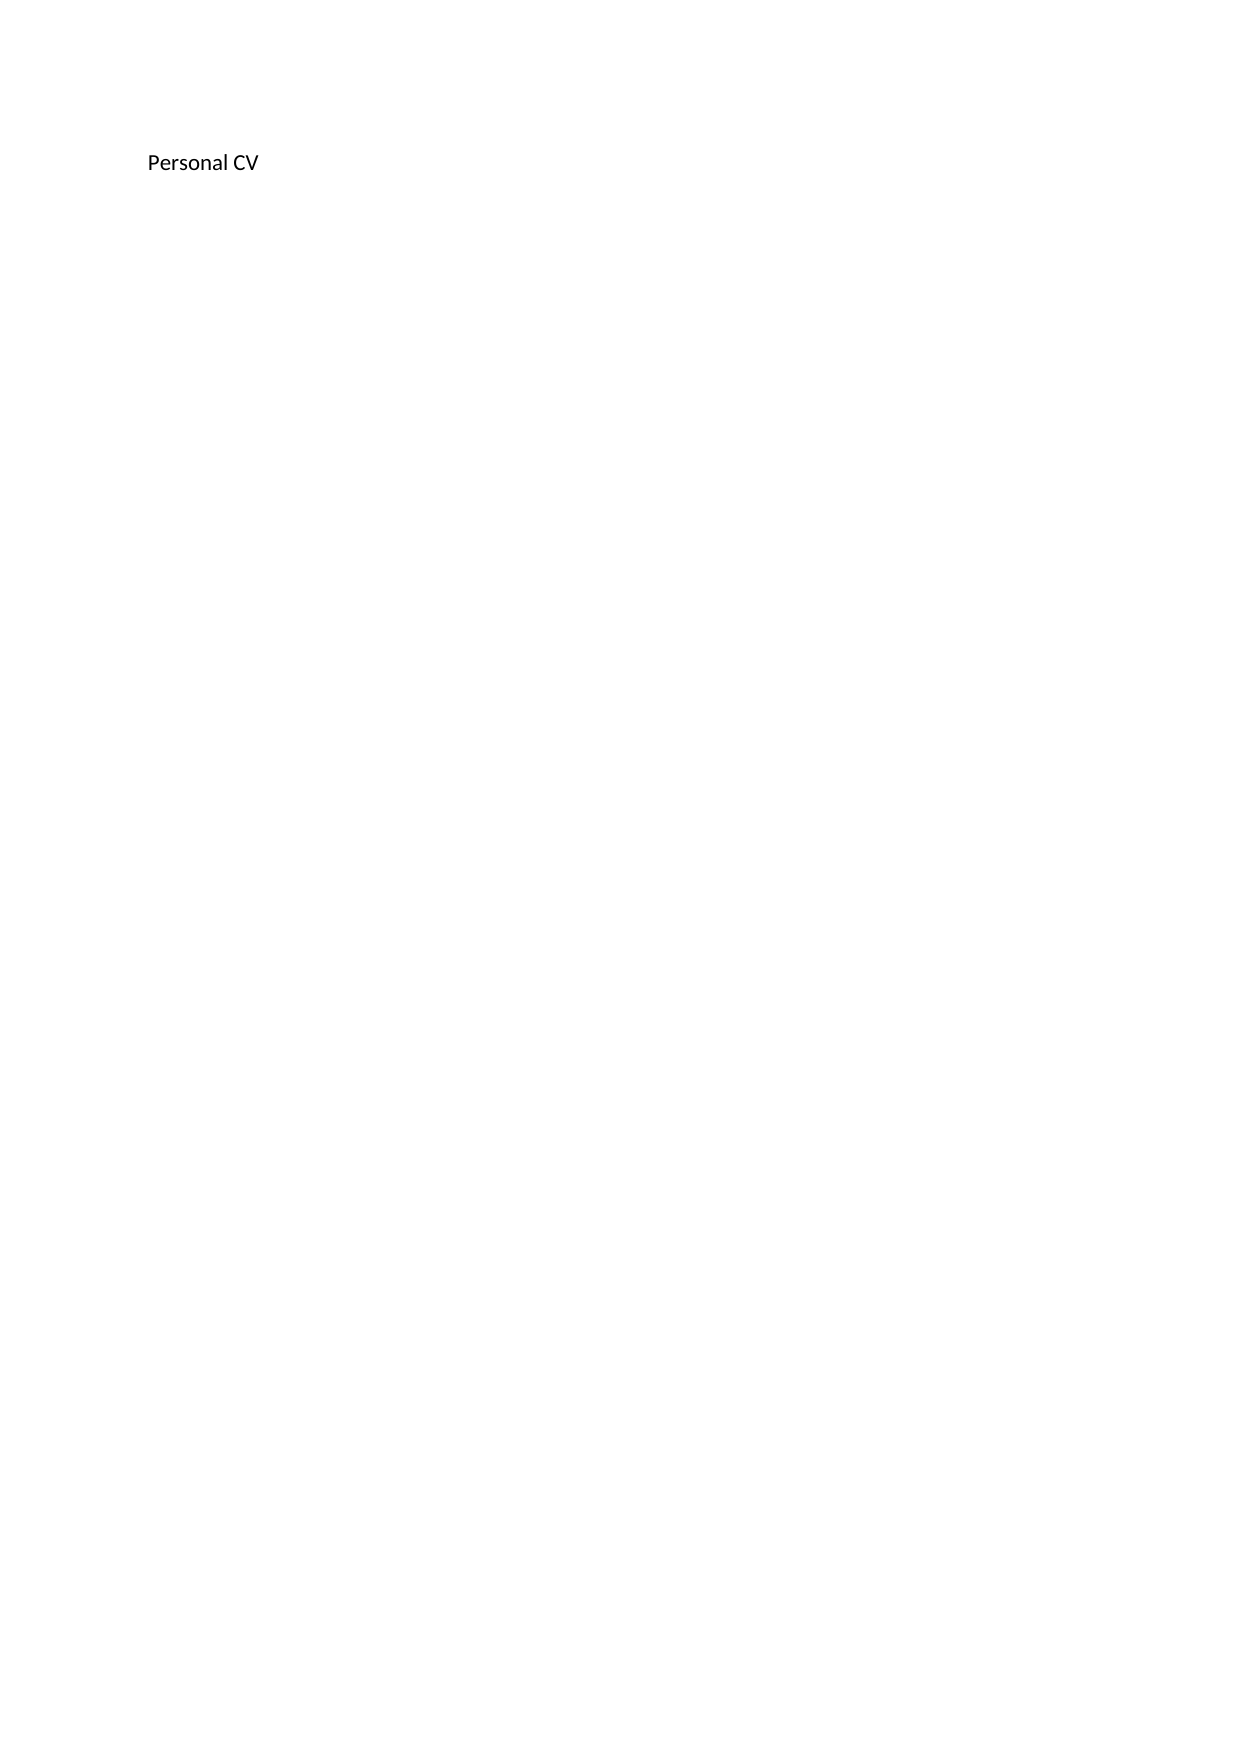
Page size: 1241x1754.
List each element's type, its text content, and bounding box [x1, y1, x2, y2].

text Personal CV [148, 148, 1093, 176]
